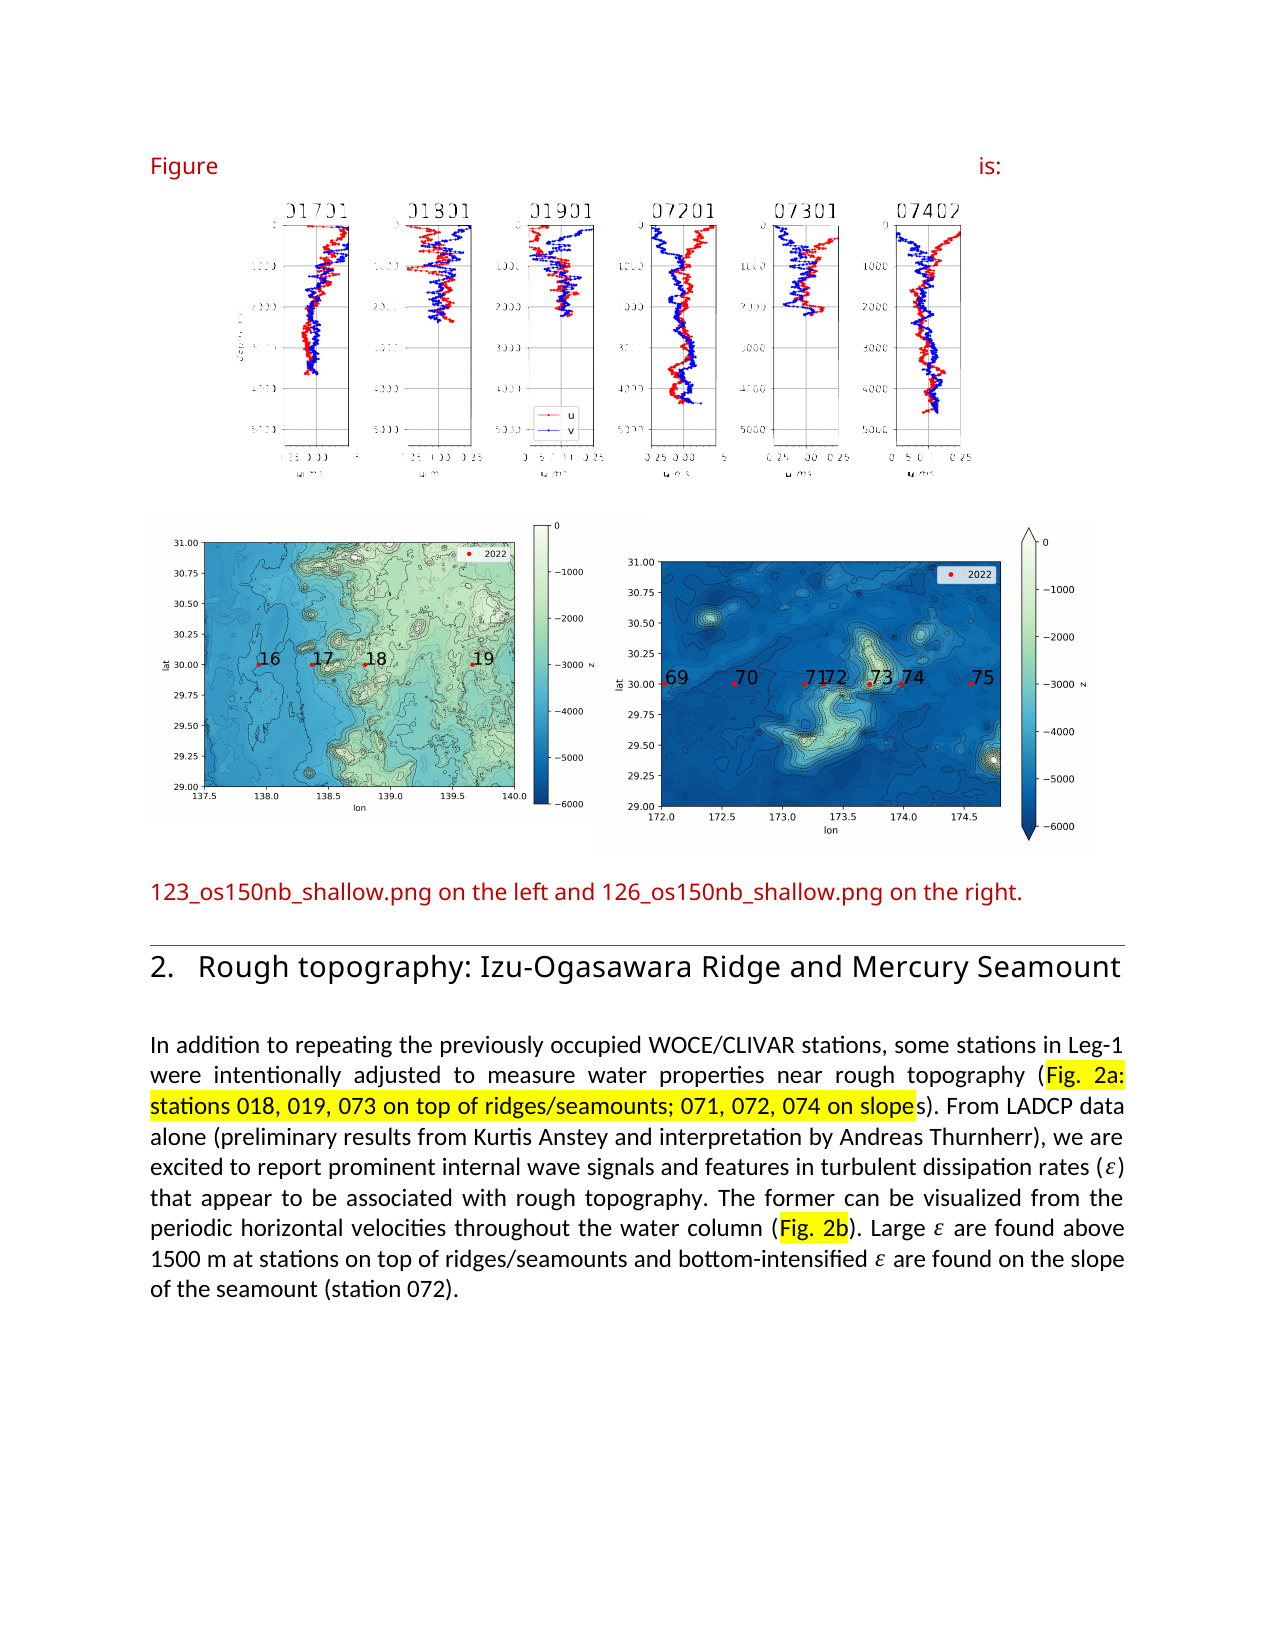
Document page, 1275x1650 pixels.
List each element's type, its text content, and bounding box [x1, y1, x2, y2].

text In addition to repeating the previously occupied WOCE/CLIVAR stations, some stations in Leg-1 were intentionally adjusted to measure water properties near rough topography (Fig. 2a: stations 018, 019, 073 on top of ridges/seamounts; 071, 072, 074 on slopes). From LADCP data alone (preliminary results from Kurtis Anstey and interpretation by Andreas Thurnherr), we are excited to report prominent internal wave signals and features in turbulent dissipation rates () that appear to be associated with rough topography. The former can be visualized from the periodic horizontal velocities throughout the water column (Fig. 2b). Large are found above 1500 m at stations on top of ridges/seamounts and bottom-intensified are found on the slope of the seamount (station 072). [150, 1029, 1125, 1304]
subtitle Rough topography: Izu-Ogasawara Ridge and Mercury Seamount [150, 946, 1125, 986]
picture [142, 513, 1097, 852]
picture [234, 203, 971, 477]
